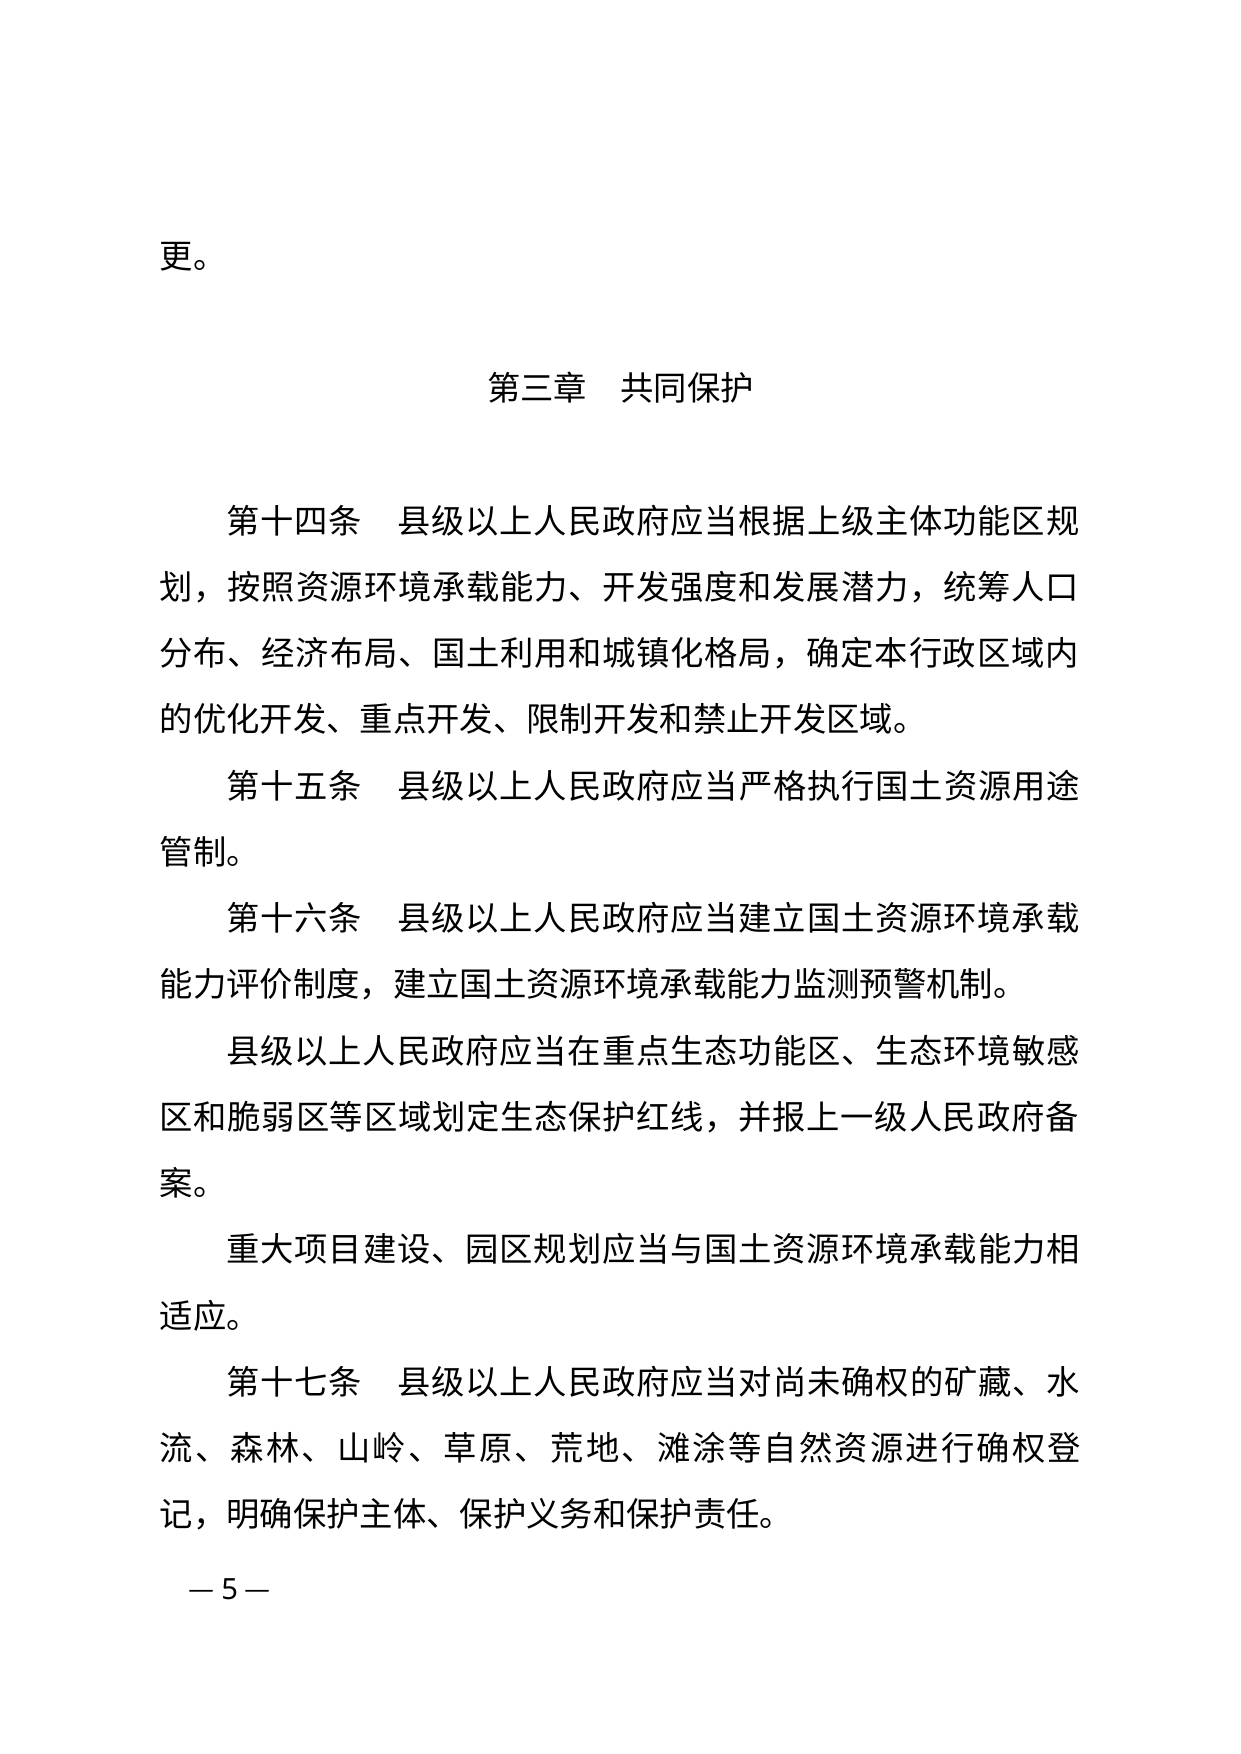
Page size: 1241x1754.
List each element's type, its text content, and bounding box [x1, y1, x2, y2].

text 第十七条 县级以上人民政府应当对尚未确权的矿藏、水流、森林、山岭、草原、荒地、滩涂等自然资源进行确权登记，明确保护主体、保护义务和保护责任。 [159, 1347, 1081, 1545]
text 第三章 共同保护 [159, 353, 1081, 419]
text 重大项目建设、园区规划应当与国土资源环境承载能力相适应。 [159, 1214, 1081, 1347]
text 县级以上人民政府应当在重点生态功能区、生态环境敏感区和脆弱区等区域划定生态保护红线，并报上一级人民政府备案。 [159, 1015, 1081, 1214]
text 第十五条 县级以上人民政府应当严格执行国土资源用途管制。 [159, 750, 1081, 883]
text 第十四条 县级以上人民政府应当根据上级主体功能区规划，按照资源环境承载能力、开发强度和发展潜力，统筹人口分布、经济布局、国土利用和城镇化格局，确定本行政区域内的优化开发、重点开发、限制开发和禁止开发区域。 [159, 485, 1081, 750]
text 第十六条 县级以上人民政府应当建立国土资源环境承载能力评价制度，建立国土资源环境承载能力监测预警机制。 [159, 883, 1081, 1015]
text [159, 220, 1081, 287]
